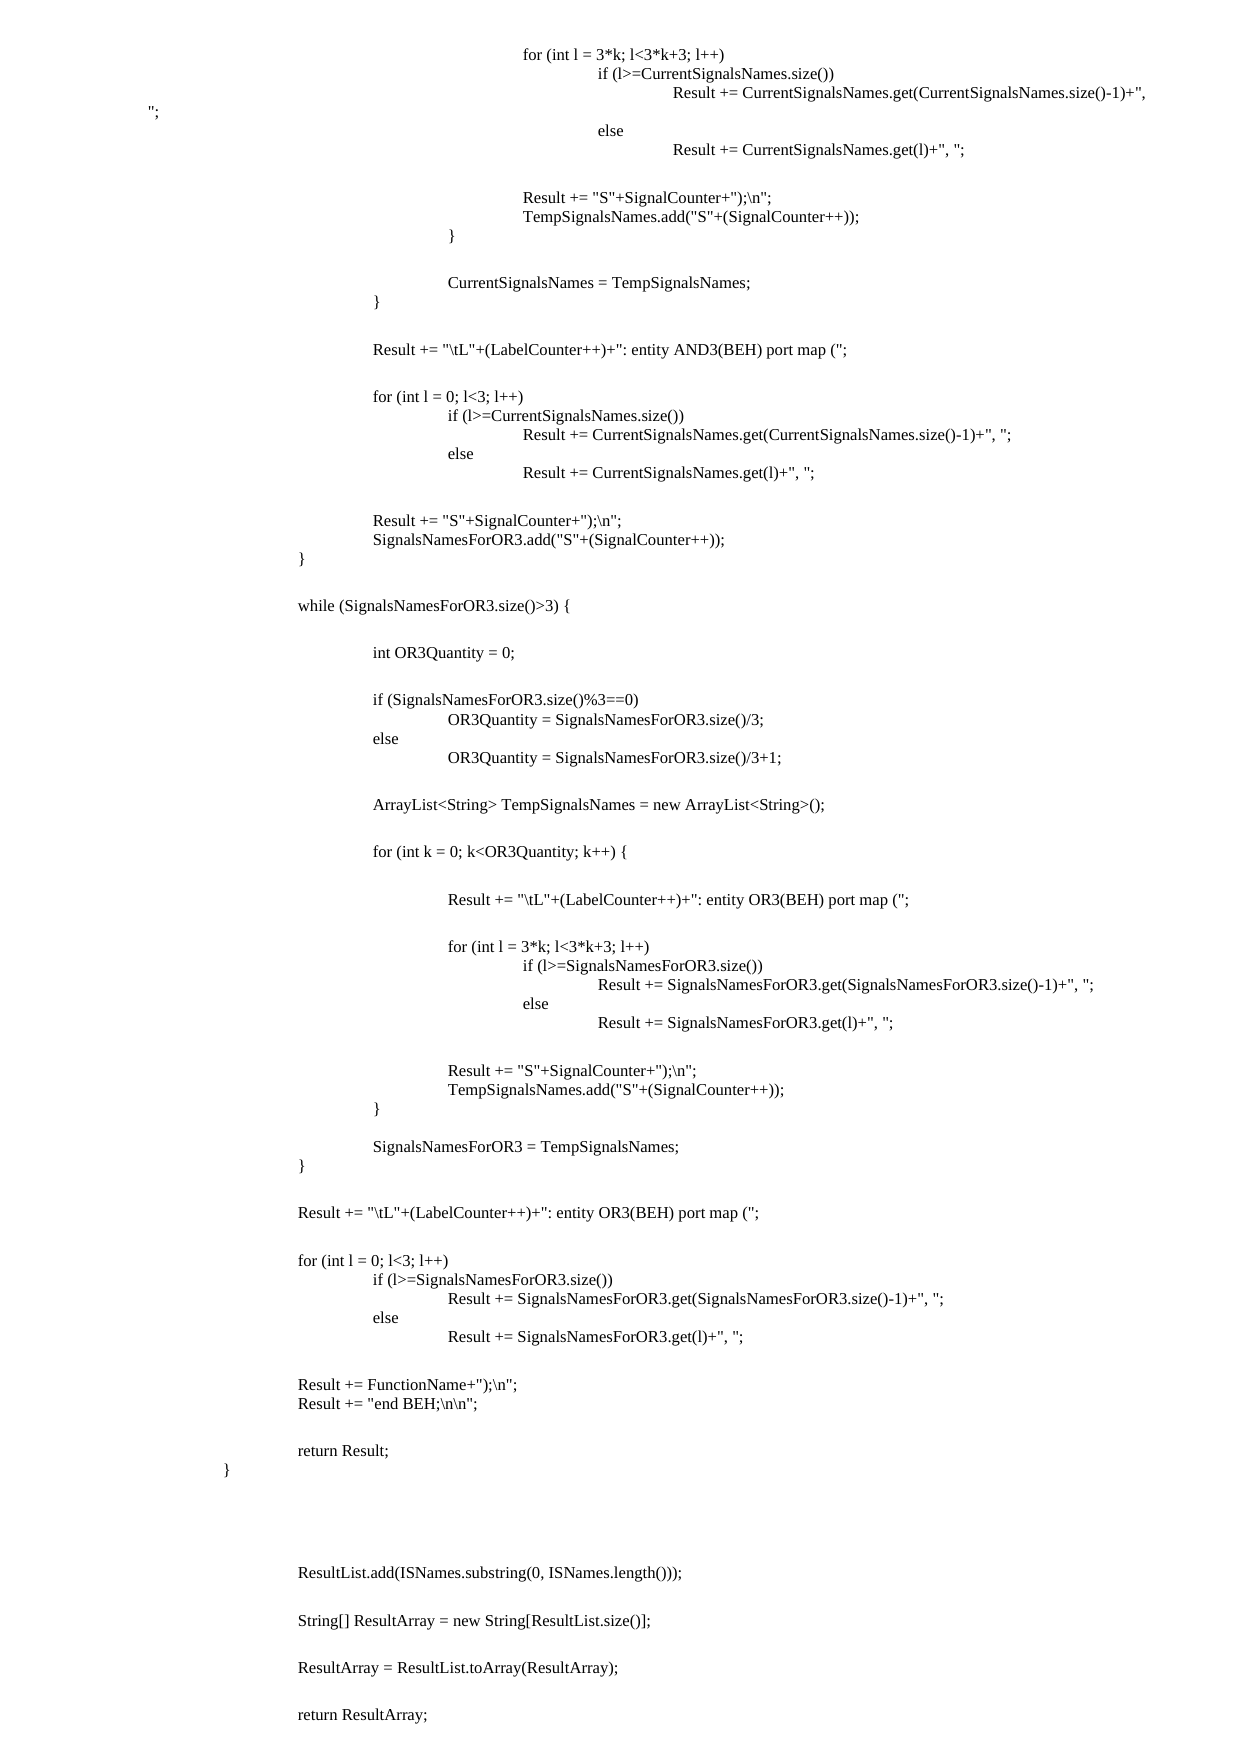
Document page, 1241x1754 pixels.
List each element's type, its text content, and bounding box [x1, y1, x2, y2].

text SignalsNamesForOR3 = TempSignalsNames; [148, 1137, 1152, 1156]
text Result += CurrentSignalsNames.get(CurrentSignalsNames.size()-1)+", "; [148, 425, 1152, 444]
text Result += "\tL"+(LabelCounter++)+": entity AND3(BEH) port map ("; [148, 339, 1152, 358]
text return ResultArray; [148, 1705, 1152, 1724]
text Result += CurrentSignalsNames.get(CurrentSignalsNames.size()-1)+", "; [148, 83, 1152, 121]
text Result += CurrentSignalsNames.get(l)+", "; [148, 463, 1152, 482]
text String[] ResultArray = new String[ResultList.size()]; [148, 1610, 1152, 1629]
text return Result; [148, 1441, 1152, 1460]
text while (SignalsNamesForOR3.size()>3) { [148, 596, 1152, 615]
text else [148, 994, 1152, 1013]
text int OR3Quantity = 0; [148, 643, 1152, 662]
text else [148, 444, 1152, 463]
text OR3Quantity = SignalsNamesForOR3.size()/3+1; [148, 748, 1152, 767]
text TempSignalsNames.add("S"+(SignalCounter++)); [148, 207, 1152, 226]
text Result += FunctionName+");\n"; [148, 1374, 1152, 1393]
text for (int l = 0; l<3; l++) [148, 386, 1152, 406]
text ResultList.add(ISNames.substring(0, ISNames.length())); [148, 1563, 1152, 1582]
text } [148, 549, 1152, 568]
text Result += "S"+SignalCounter+");\n"; [148, 1060, 1152, 1079]
text if (l>=CurrentSignalsNames.size()) [148, 63, 1152, 83]
text else [148, 728, 1152, 748]
text if (l>=SignalsNamesForOR3.size()) [148, 1270, 1152, 1289]
text } [148, 292, 1152, 311]
text for (int l = 3*k; l<3*k+3; l++) [148, 44, 1152, 63]
text Result += "S"+SignalCounter+");\n"; [148, 187, 1152, 207]
text } [148, 1156, 1152, 1175]
text Result += CurrentSignalsNames.get(l)+", "; [148, 140, 1152, 159]
text Result += SignalsNamesForOR3.get(l)+", "; [148, 1327, 1152, 1346]
text Result += "end BEH;\n\n"; [148, 1393, 1152, 1413]
text Result += "\tL"+(LabelCounter++)+": entity OR3(BEH) port map ("; [148, 889, 1152, 908]
text OR3Quantity = SignalsNamesForOR3.size()/3; [148, 709, 1152, 728]
text Result += "\tL"+(LabelCounter++)+": entity OR3(BEH) port map ("; [148, 1203, 1152, 1222]
text SignalsNamesForOR3.add("S"+(SignalCounter++)); [148, 529, 1152, 549]
text if (l>=SignalsNamesForOR3.size()) [148, 956, 1152, 975]
text TempSignalsNames.add("S"+(SignalCounter++)); [148, 1079, 1152, 1099]
text ResultArray = ResultList.toArray(ResultArray); [148, 1657, 1152, 1677]
text Result += SignalsNamesForOR3.get(l)+", "; [148, 1013, 1152, 1032]
text Result += SignalsNamesForOR3.get(SignalsNamesForOR3.size()-1)+", "; [148, 975, 1152, 994]
text ArrayList<String> TempSignalsNames = new ArrayList<String>(); [148, 795, 1152, 814]
text else [148, 1308, 1152, 1327]
text if (SignalsNamesForOR3.size()%3==0) [148, 690, 1152, 709]
text for (int k = 0; k<OR3Quantity; k++) { [148, 842, 1152, 861]
text for (int l = 3*k; l<3*k+3; l++) [148, 936, 1152, 956]
text if (l>=CurrentSignalsNames.size()) [148, 406, 1152, 425]
text CurrentSignalsNames = TempSignalsNames; [148, 273, 1152, 292]
text } [148, 1099, 1152, 1118]
text Result += SignalsNamesForOR3.get(SignalsNamesForOR3.size()-1)+", "; [148, 1289, 1152, 1308]
text else [148, 121, 1152, 140]
text } [148, 1460, 1152, 1479]
text Result += "S"+SignalCounter+");\n"; [148, 510, 1152, 529]
text } [148, 226, 1152, 245]
text for (int l = 0; l<3; l++) [148, 1251, 1152, 1270]
